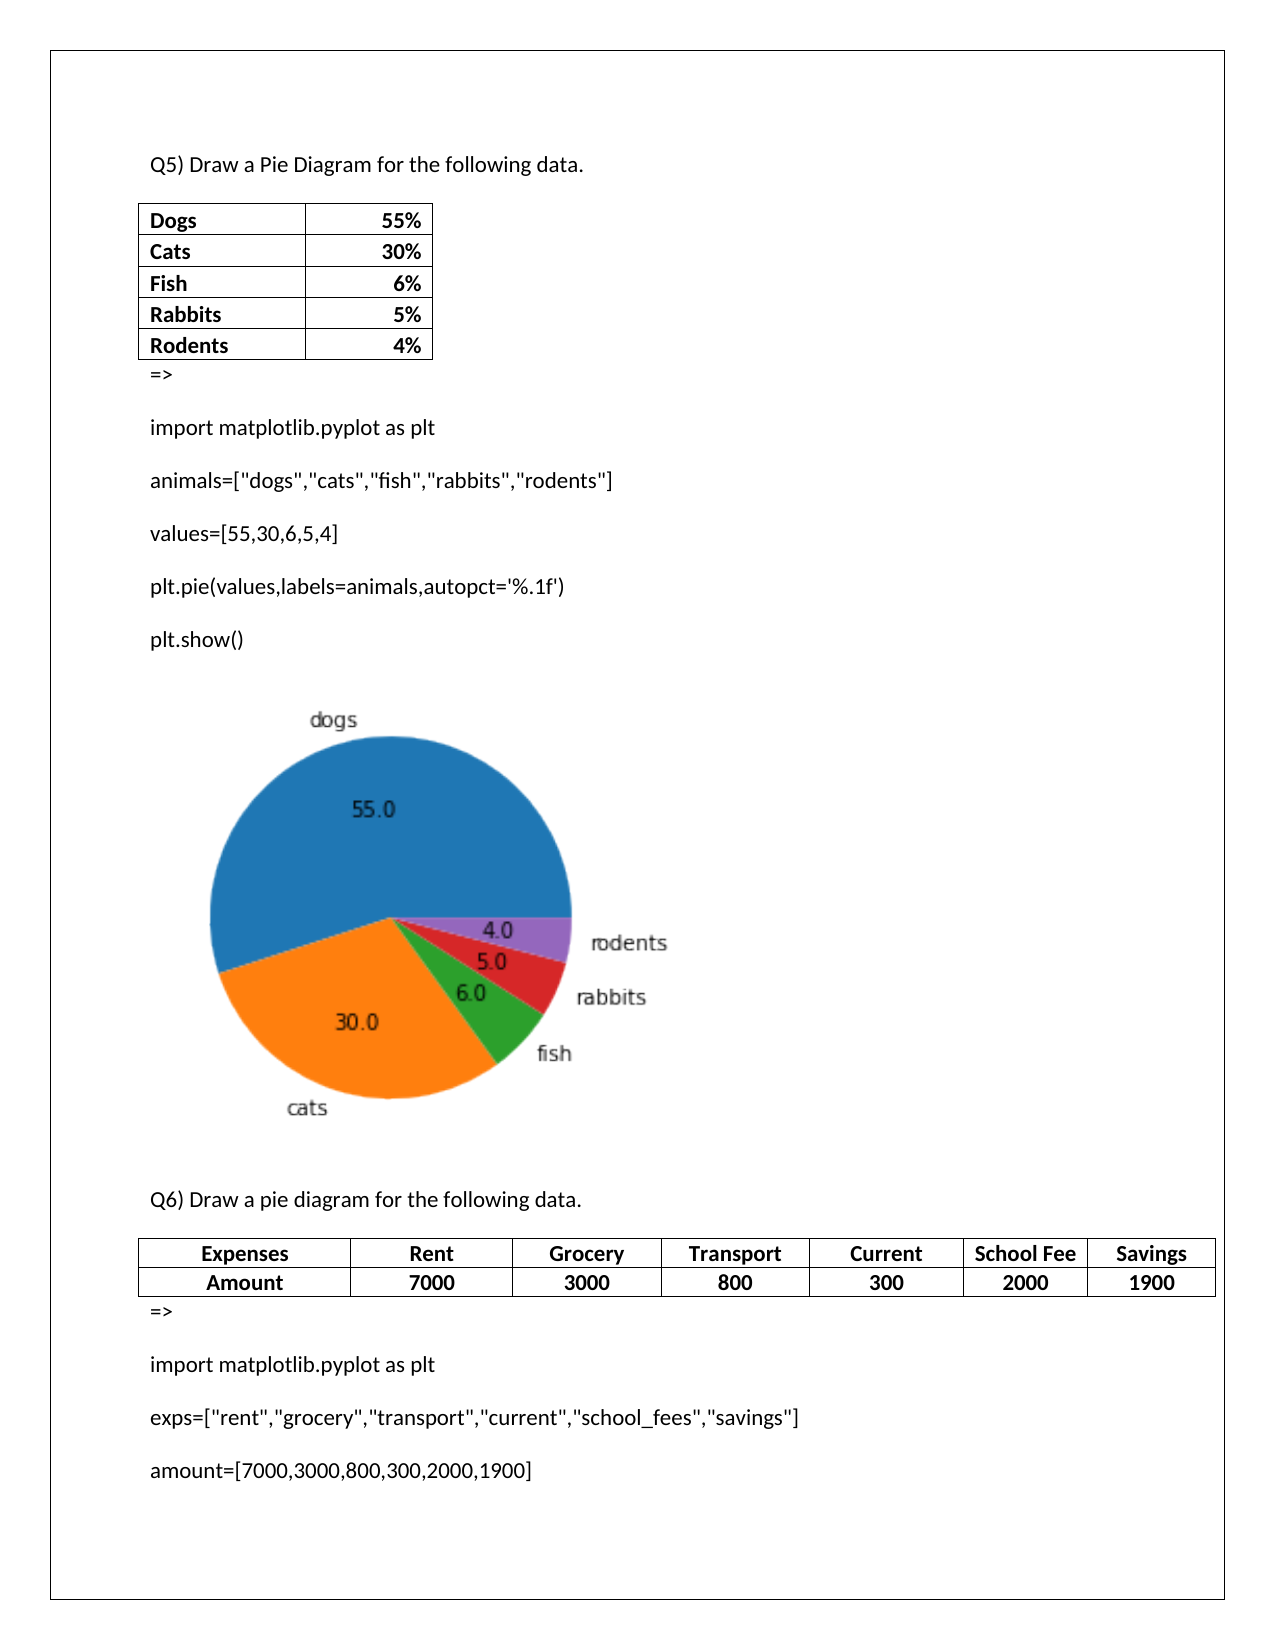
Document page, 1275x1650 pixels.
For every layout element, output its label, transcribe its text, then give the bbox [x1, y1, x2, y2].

text animals=["dogs","cats","fish","rabbits","rodents"] [150, 466, 1125, 494]
text import matplotlib.pyplot as plt [150, 1350, 1125, 1378]
table_cell Rodents [139, 329, 305, 359]
table_header 55% [306, 204, 432, 234]
table_cell Fish [139, 267, 305, 297]
table_header Current [810, 1239, 963, 1267]
table_cell Cats [139, 235, 305, 266]
table_cell 2000 [964, 1268, 1087, 1296]
table_cell 1900 [1088, 1268, 1215, 1296]
table_cell 7000 [351, 1268, 512, 1296]
table_cell 800 [662, 1268, 809, 1296]
table_cell 3000 [513, 1268, 661, 1296]
text => [150, 360, 1125, 388]
table_header Transport [662, 1239, 809, 1267]
text Q5) Draw a Pie Diagram for the following data. [150, 150, 1125, 178]
picture [150, 678, 681, 1160]
text amount=[7000,3000,800,300,2000,1900] [150, 1456, 1125, 1484]
text plt.pie(values,labels=animals,autopct='%.1f') [150, 572, 1125, 600]
table_header Grocery [513, 1239, 661, 1267]
table_header Dogs [139, 204, 305, 234]
text => [150, 1297, 1125, 1325]
table_cell 5% [306, 298, 432, 328]
table_header Expenses [139, 1239, 350, 1267]
table_cell 30% [306, 235, 432, 266]
table_cell Amount [139, 1268, 350, 1296]
text exps=["rent","grocery","transport","current","school_fees","savings"] [150, 1403, 1125, 1431]
table_header Rent [351, 1239, 512, 1267]
table_cell 300 [810, 1268, 963, 1296]
table_cell 4% [306, 329, 432, 359]
table_header School Fee [964, 1239, 1087, 1267]
table_cell 6% [306, 267, 432, 297]
text import matplotlib.pyplot as plt [150, 413, 1125, 441]
text plt.show() [150, 625, 1125, 653]
text Q6) Draw a pie diagram for the following data. [150, 1185, 1125, 1213]
table_header Savings [1088, 1239, 1215, 1267]
text values=[55,30,6,5,4] [150, 519, 1125, 547]
table_cell Rabbits [139, 298, 305, 328]
